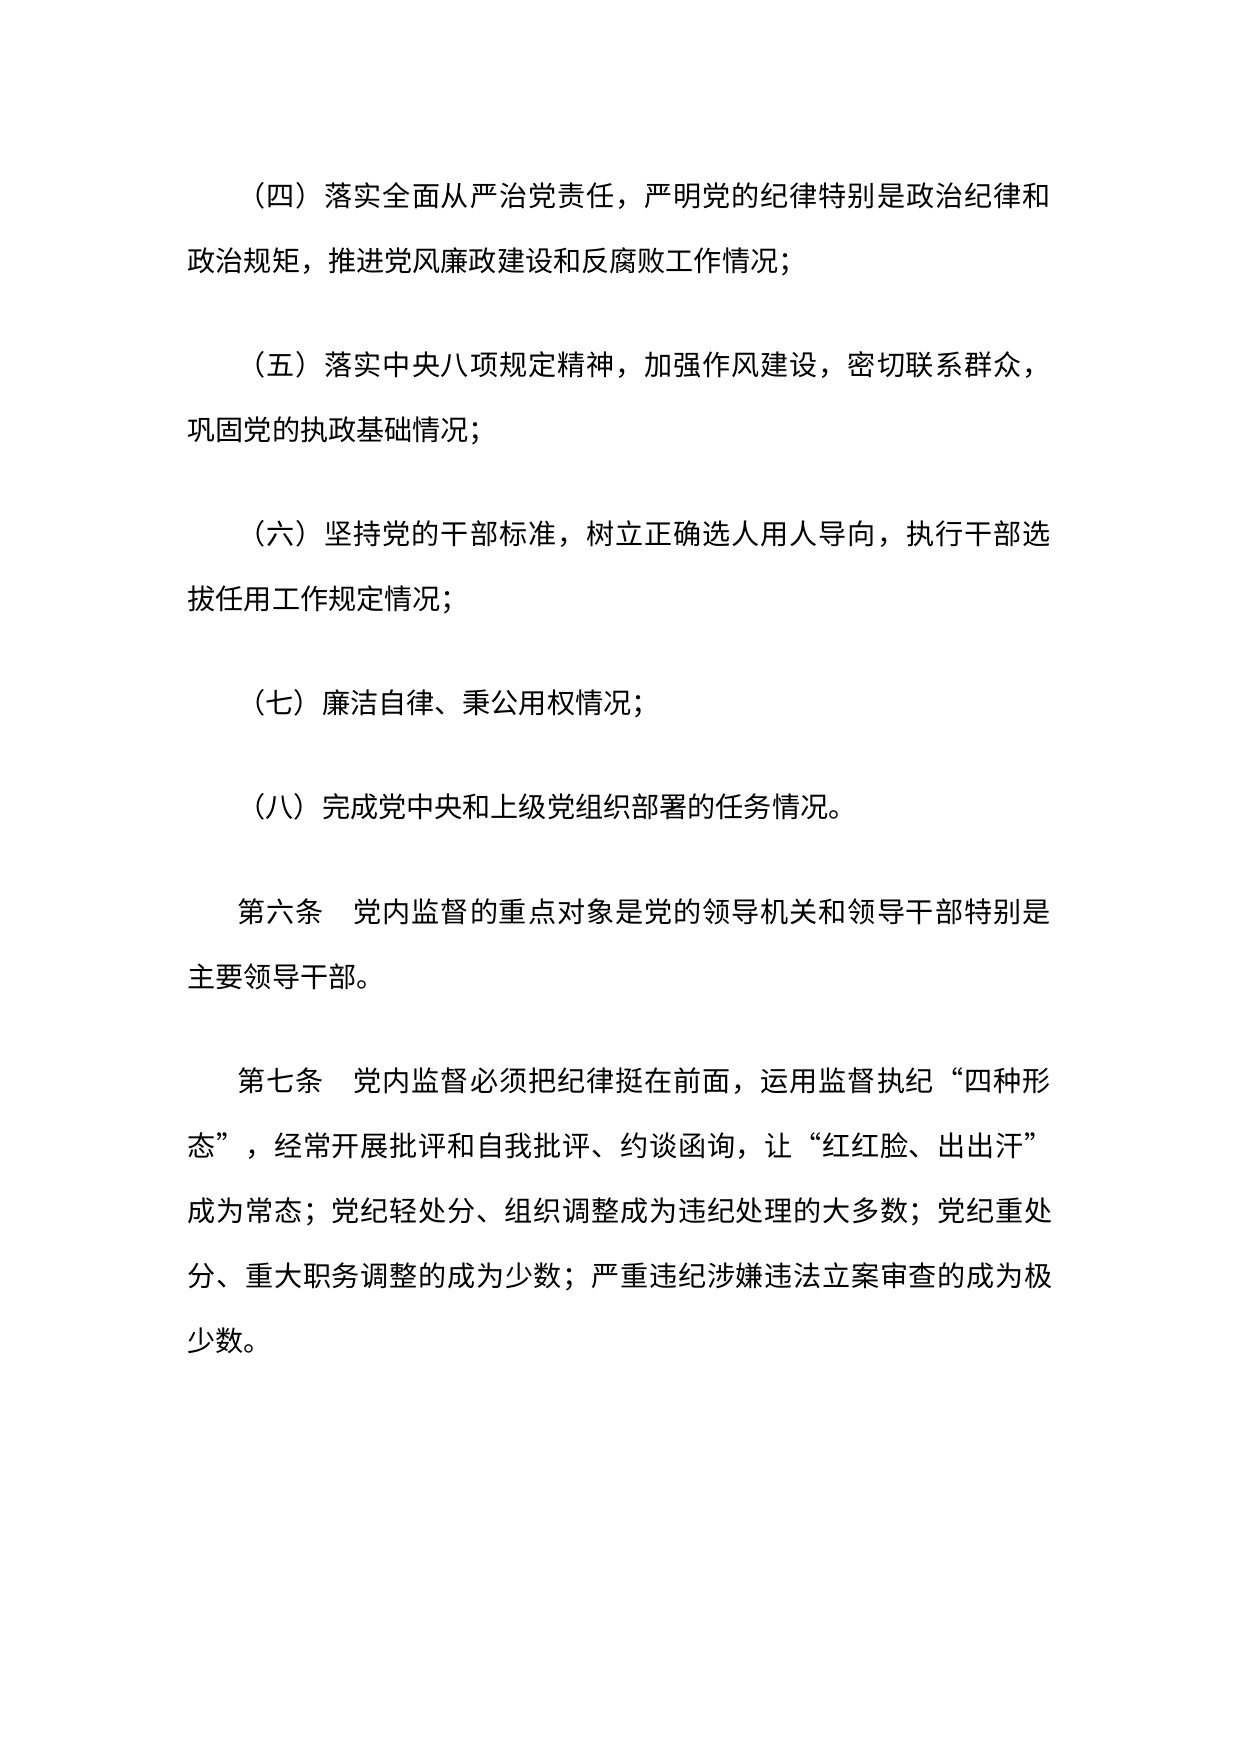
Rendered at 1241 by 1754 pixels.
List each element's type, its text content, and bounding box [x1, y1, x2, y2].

text （七）廉洁自律、秉公用权情况； [187, 669, 1053, 734]
text （四）落实全面从严治党责任，严明党的纪律特别是政治纪律和政治规矩，推进党风廉政建设和反腐败工作情况； [187, 162, 1053, 292]
text （八）完成党中央和上级党组织部署的任务情况。 [187, 773, 1053, 838]
text 第六条 党内监督的重点对象是党的领导机关和领导干部特别是主要领导干部。 [187, 877, 1053, 1007]
text 第七条 党内监督必须把纪律挺在前面，运用监督执纪“四种形态”，经常开展批评和自我批评、约谈函询，让“红红脸、出出汗”成为常态；党纪轻处分、组织调整成为违纪处理的大多数；党纪重处分、重大职务调整的成为少数；严重违纪涉嫌违法立案审查的成为极少数。 [187, 1046, 1053, 1371]
text （六）坚持党的干部标准，树立正确选人用人导向，执行干部选拔任用工作规定情况； [187, 500, 1053, 630]
text （五）落实中央八项规定精神，加强作风建设，密切联系群众，巩固党的执政基础情况； [187, 331, 1053, 461]
